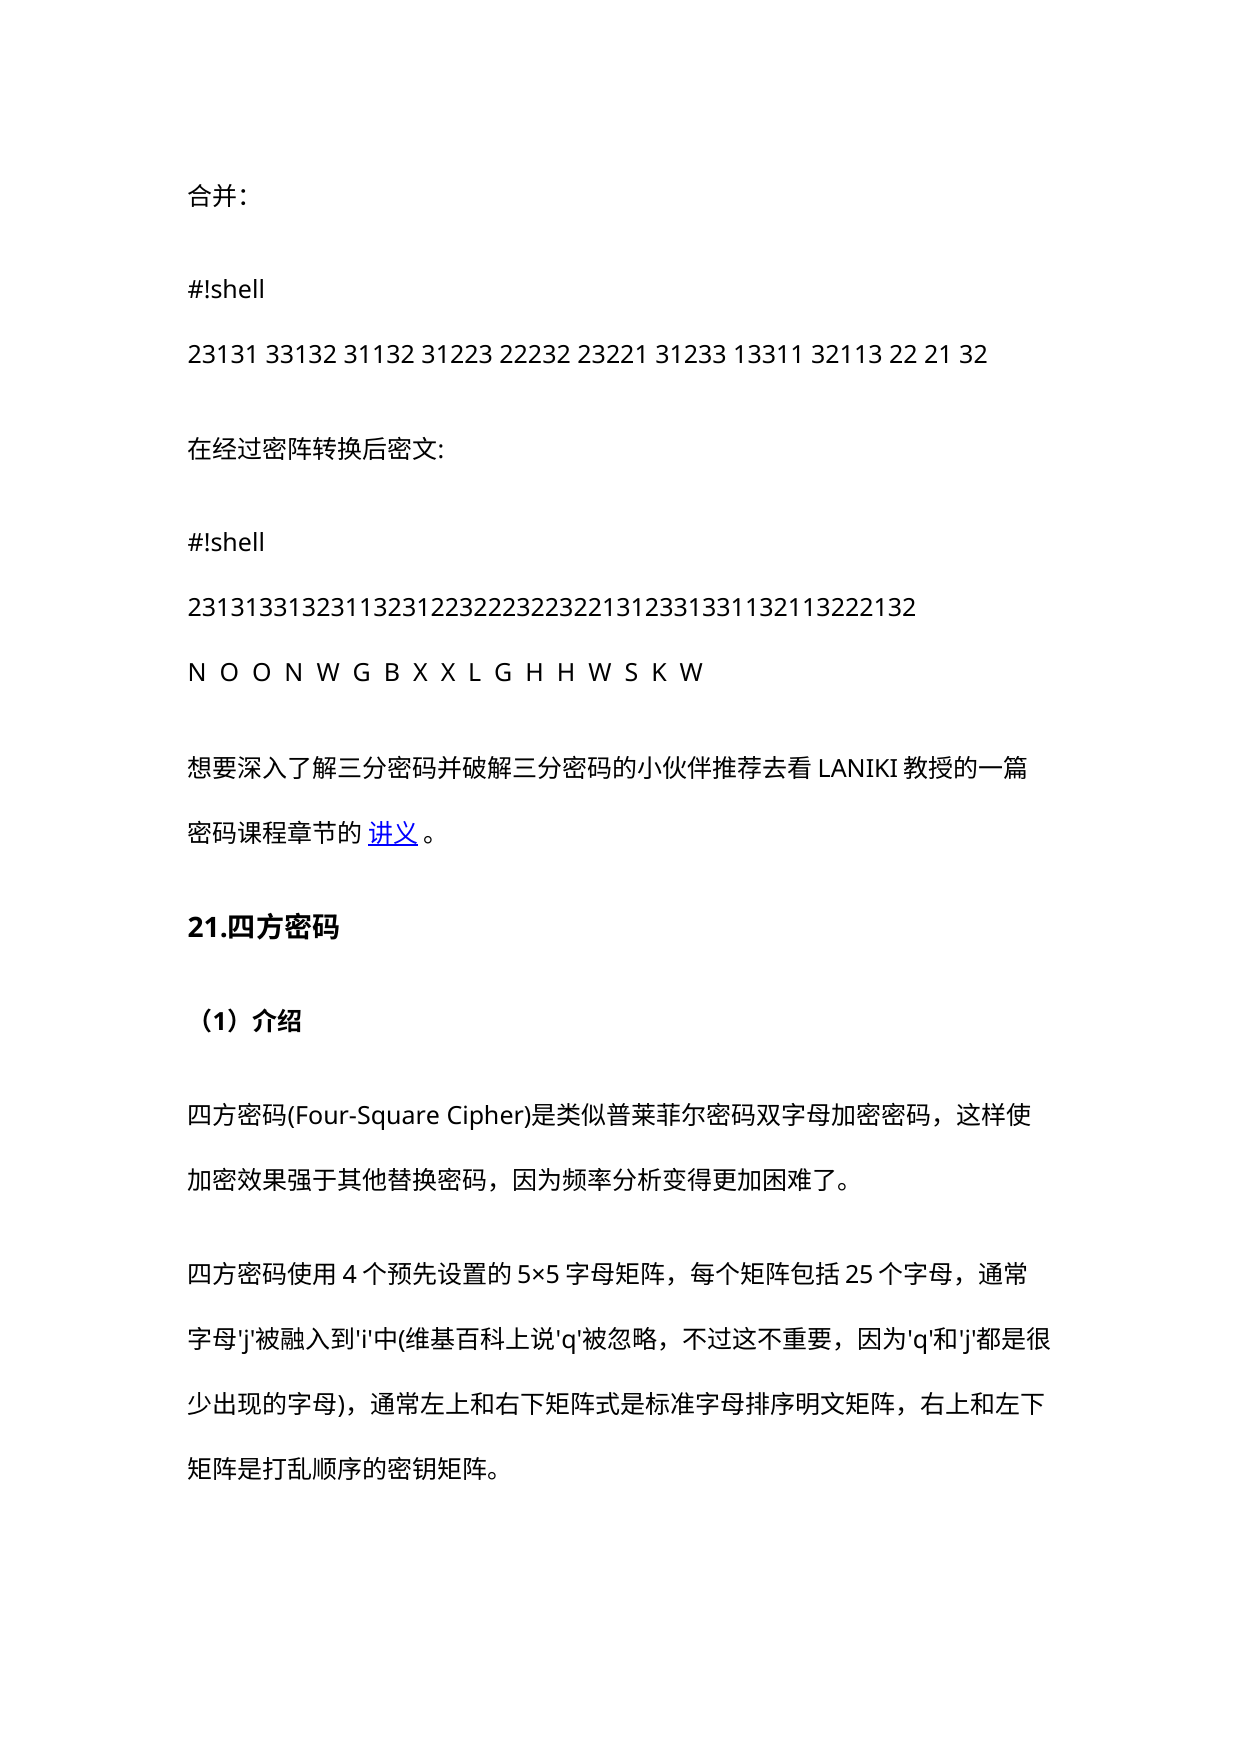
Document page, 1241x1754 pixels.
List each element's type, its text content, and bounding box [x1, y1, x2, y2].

text 四方密码使用4个预先设置的5×5字母矩阵，每个矩阵包括25个字母，通常字母'j'被融入到'i'中(维基百科上说'q'被忽略，不过这不重要，因为'q'和'j'都是很少出现的字母)，通常左上和右下矩阵式是标准字母排序明文矩阵，右上和左下矩阵是打乱顺序的密钥矩阵。 [187, 1240, 1053, 1500]
text #!shell [187, 256, 1053, 321]
text 21.四方密码 [187, 893, 1053, 958]
text 在经过密阵转换后密文: [187, 415, 1053, 480]
text N O O N W G B X X L G H H W S K W [187, 639, 1053, 704]
text （1）介绍 [187, 987, 1053, 1052]
text 四方密码(Four-Square Cipher)是类似普莱菲尔密码双字母加密密码，这样使加密效果强于其他替换密码，因为频率分析变得更加困难了。 [187, 1081, 1053, 1211]
text 23131 33132 31132 31223 22232 23221 31233 13311 32113 22 21 32 [187, 321, 1053, 386]
text 想要深入了解三分密码并破解三分密码的小伙伴推荐去看LANIKI教授的一篇密码课程章节的 讲义 。 [187, 734, 1053, 864]
text 231313313231132312232223223221312331331132113222132 [187, 574, 1053, 639]
text 合并： [187, 162, 1053, 227]
text #!shell [187, 509, 1053, 574]
